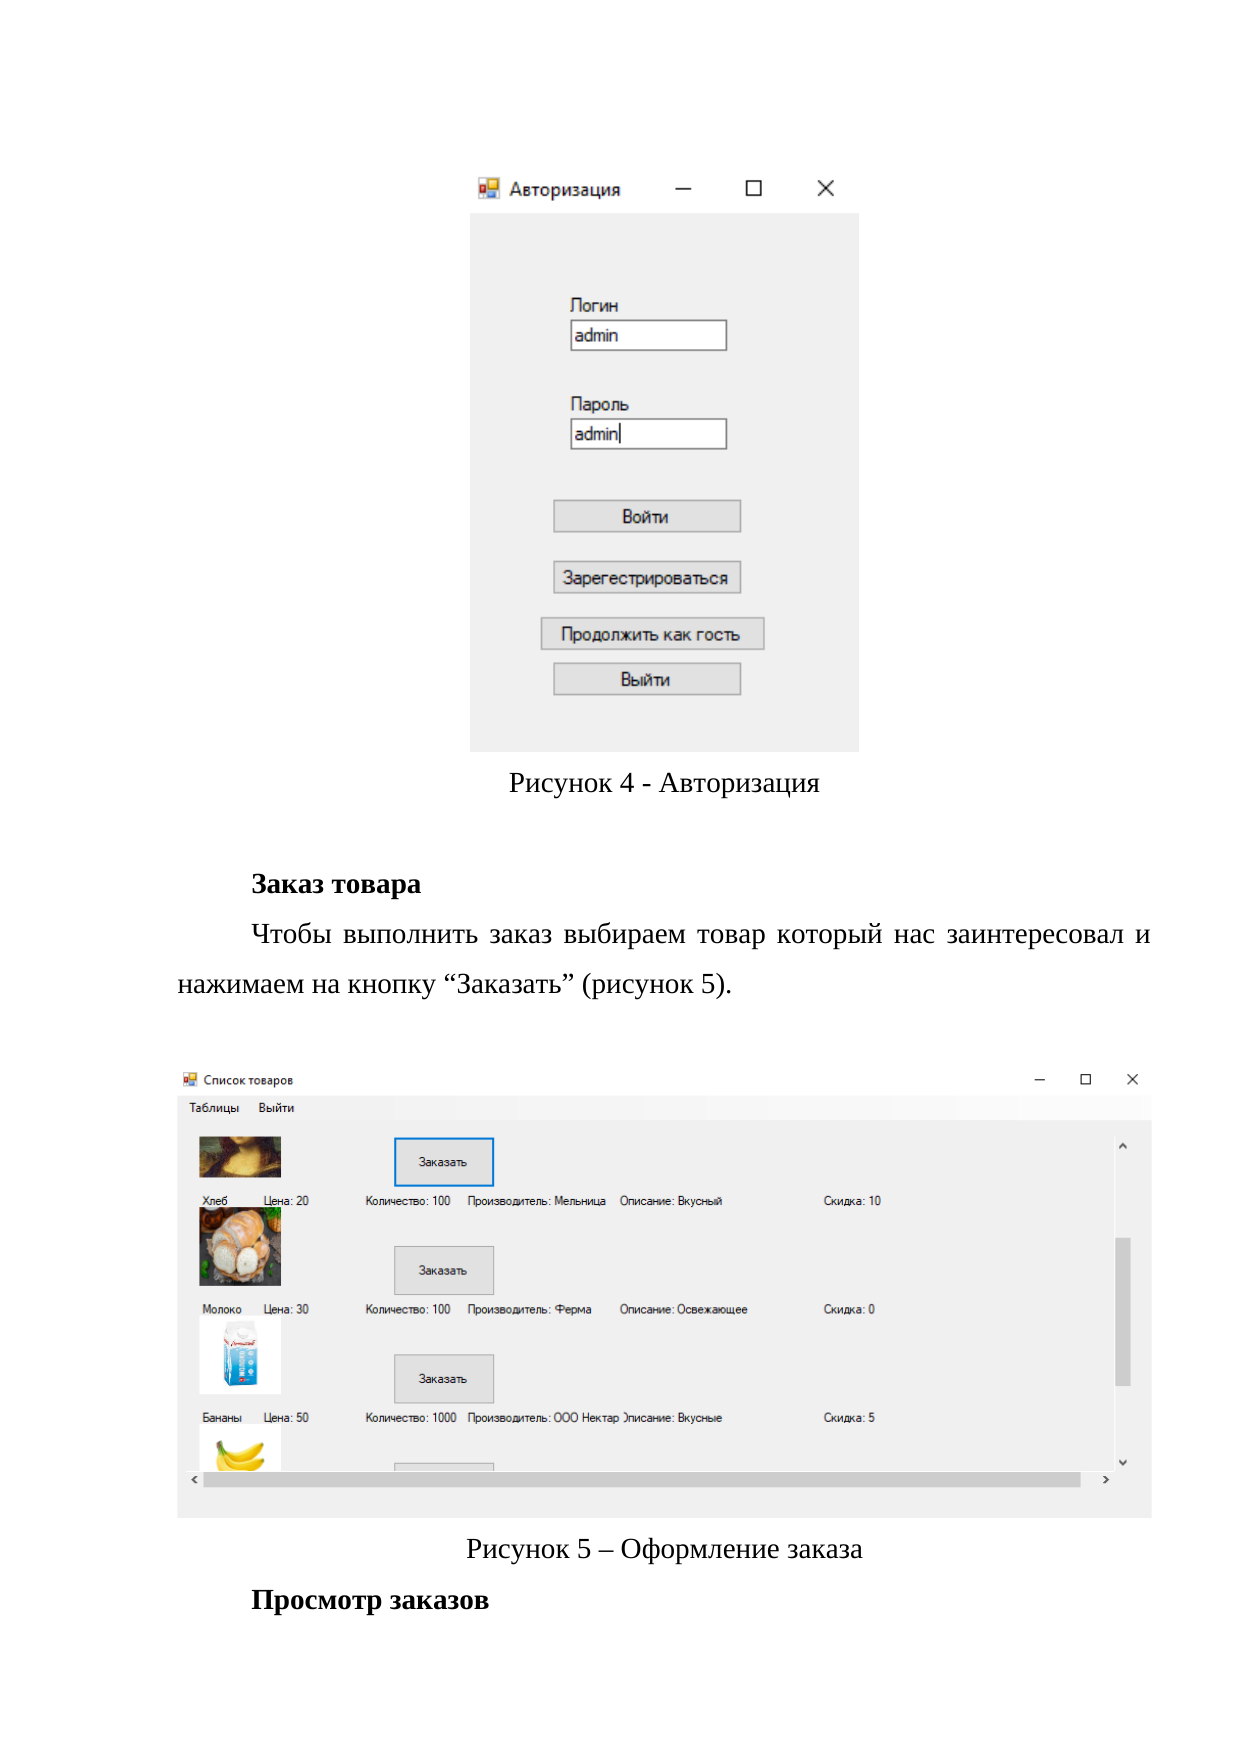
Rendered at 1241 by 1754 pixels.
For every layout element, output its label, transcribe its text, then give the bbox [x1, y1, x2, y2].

text Рисунок 5 – Оформление заказа [177, 1532, 1152, 1565]
text Чтобы выполнить заказ выбираем товар который нас заинтересовал и нажимаем на кнопку “Заказать” (рисунок 5). [177, 916, 1152, 1000]
text Просмотр заказов [177, 1582, 1152, 1615]
text Рисунок 4 - Авторизация [177, 765, 1152, 799]
picture [469, 168, 859, 752]
picture [177, 1067, 1152, 1518]
text Заказ товара [177, 866, 1152, 899]
